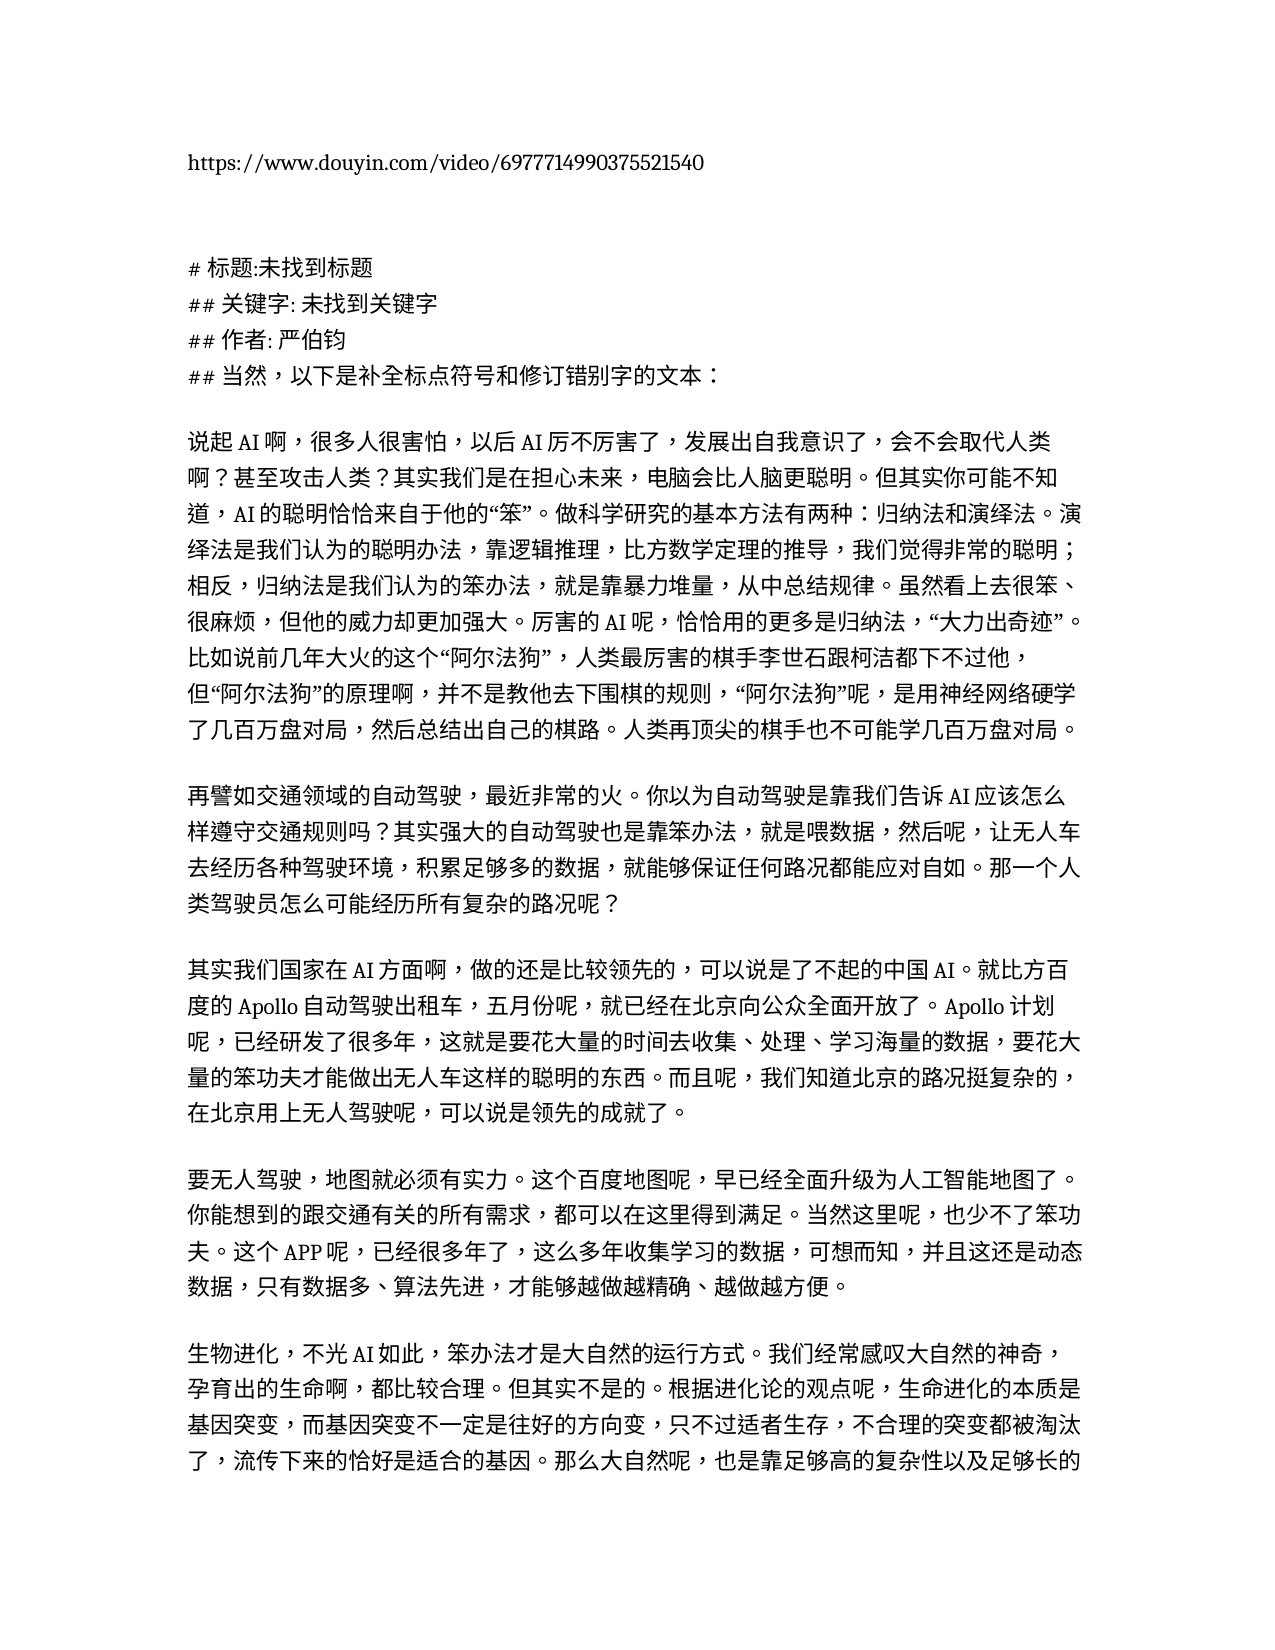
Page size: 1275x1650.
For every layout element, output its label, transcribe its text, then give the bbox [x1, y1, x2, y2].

text https://www.douyin.com/video/6977714990375521540 [187, 150, 1087, 176]
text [187, 252, 1087, 1477]
